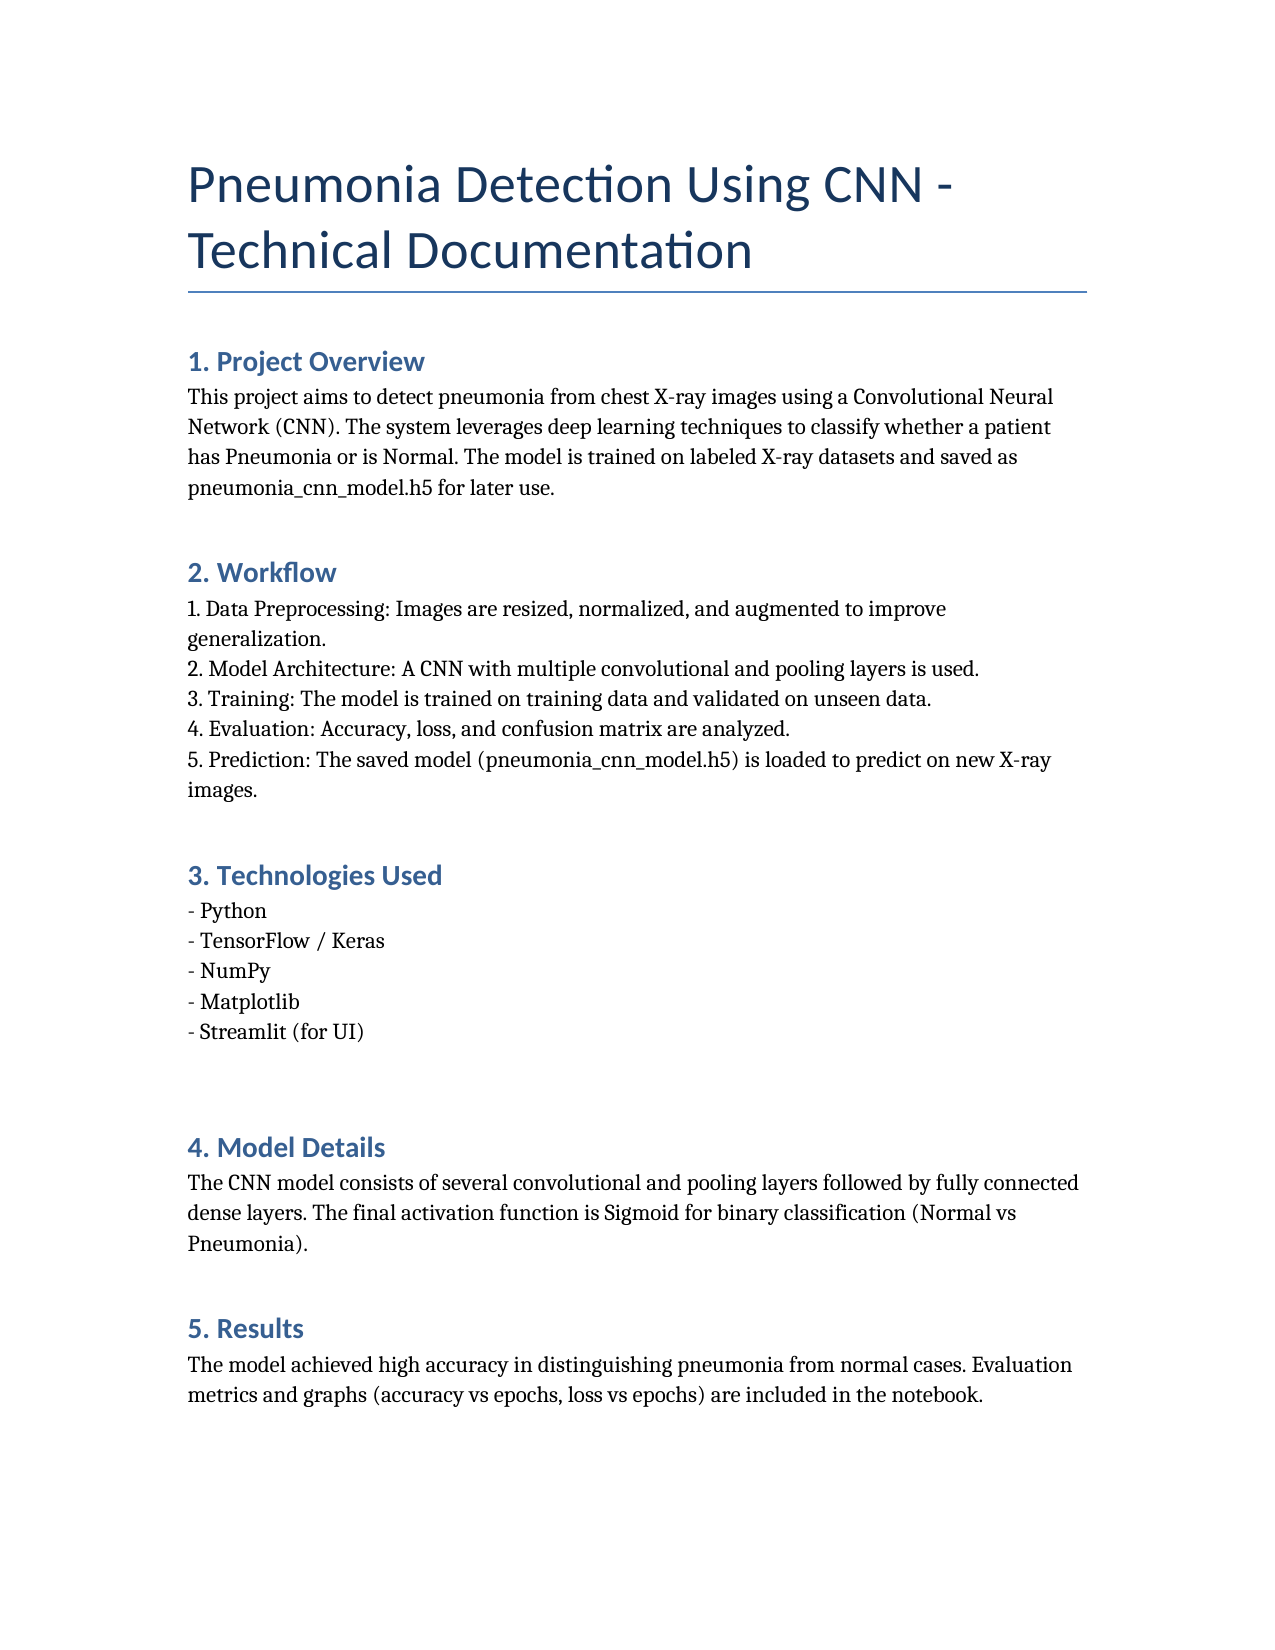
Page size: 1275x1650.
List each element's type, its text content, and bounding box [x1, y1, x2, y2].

text 1. Data Preprocessing: Images are resized, normalized, and augmented to improve generalization. 2. Model Architecture: A CNN with multiple convolutional and pooling layers is used. 3. Training: The model is trained on training data and validated on unseen data. 4. Evaluation: Accuracy, loss, and confusion matrix are analyzed. 5. Prediction: The saved model (pneumonia_cnn_model.h5) is loaded to predict on new X-ray images. [187, 595, 1087, 803]
text The model achieved high accuracy in distinguishing pneumonia from normal cases. Evaluation metrics and graphs (accuracy vs epochs, loss vs epochs) are included in the notebook. [187, 1352, 1087, 1408]
subtitle 2. Workflow [187, 554, 1087, 590]
title Pneumonia Detection Using CNN - Technical Documentation [187, 150, 1087, 293]
subtitle 5. Results [187, 1311, 1087, 1346]
subtitle 1. Project Overview [187, 343, 1087, 378]
text - Python - TensorFlow / Keras - NumPy - Matplotlib - Streamlit (for UI) [187, 898, 1087, 1075]
subtitle 4. Model Details [187, 1129, 1087, 1165]
text This project aims to detect pneumonia from chest X-ray images using a Convolutional Neural Network (CNN). The system leverages deep learning techniques to classify whether a patient has Pneumonia or is Normal. The model is trained on labeled X-ray datasets and saved as pneumonia_cnn_model.h5 for later use. [187, 384, 1087, 501]
text The CNN model consists of several convolutional and pooling layers followed by fully connected dense layers. The final activation function is Sigmoid for binary classification (Normal vs Pneumonia). [187, 1170, 1087, 1257]
subtitle 3. Technologies Used [187, 857, 1087, 892]
